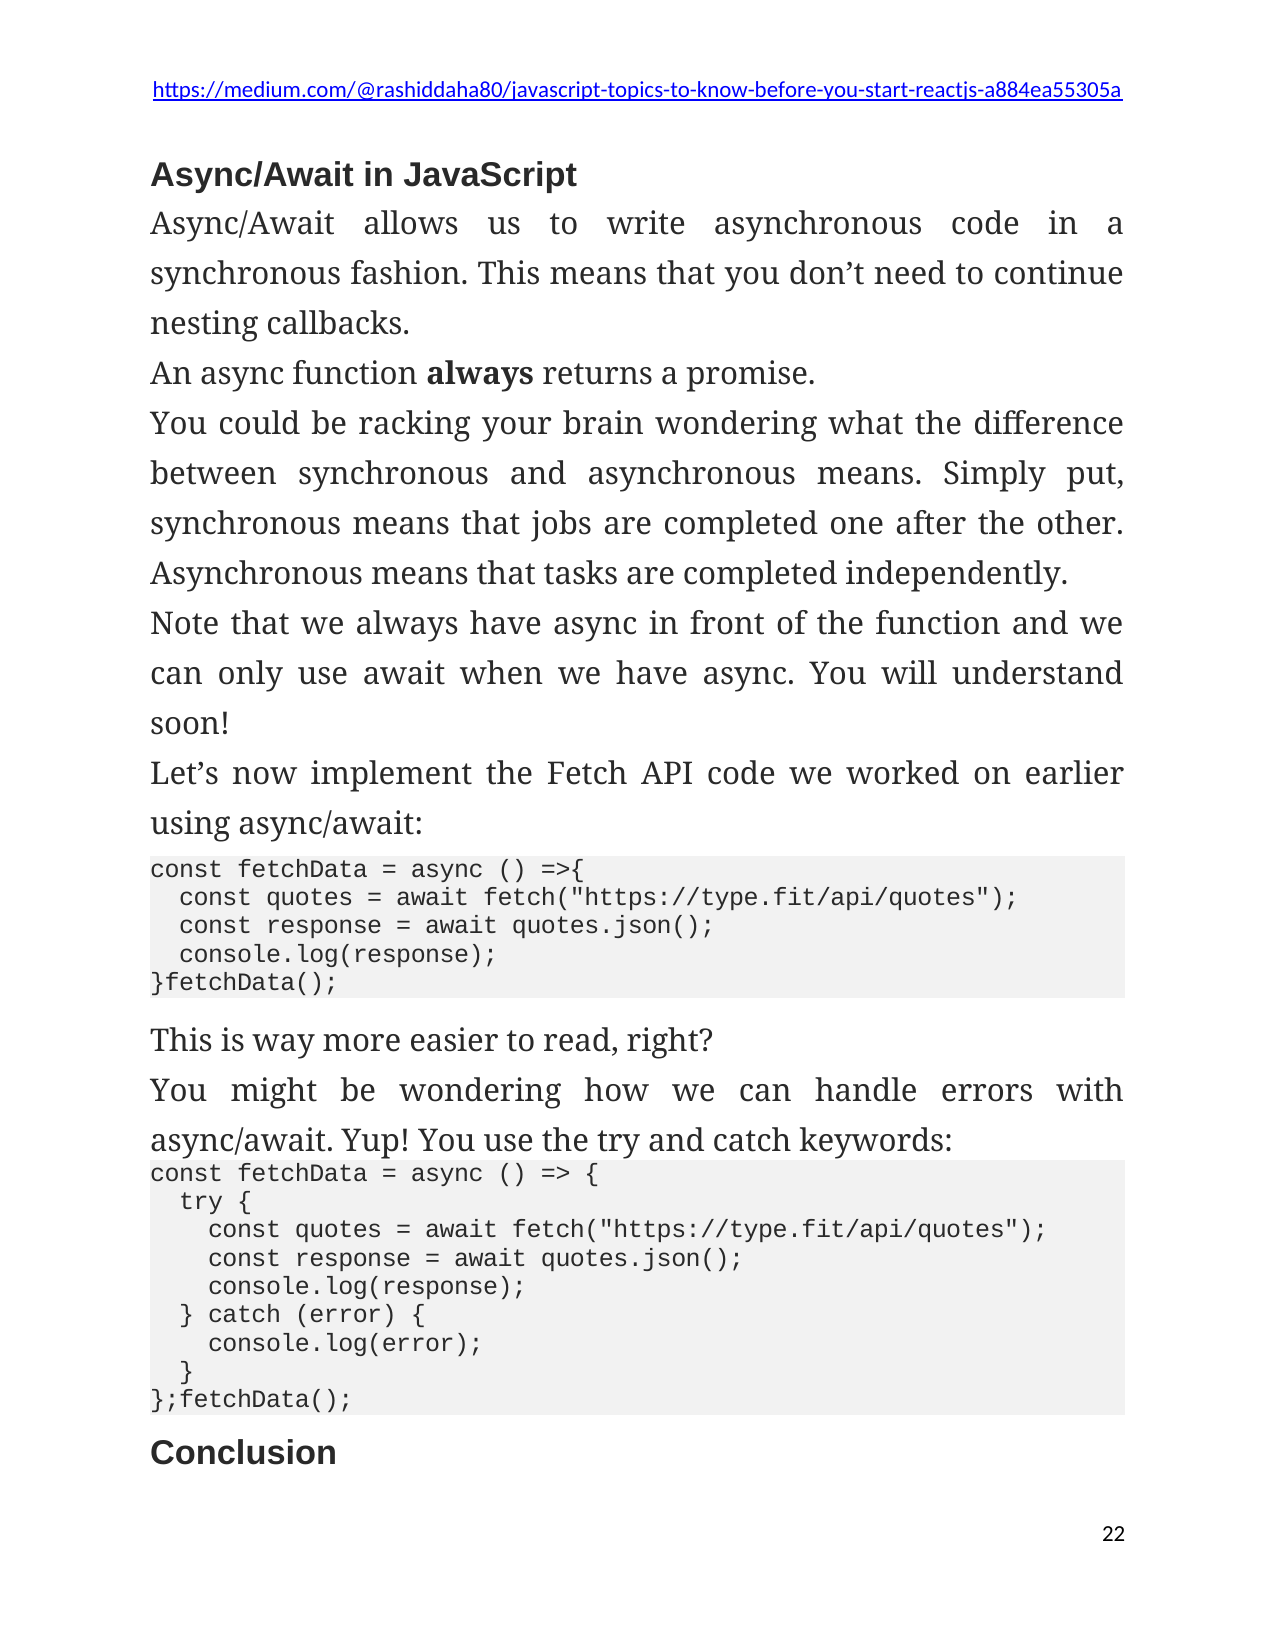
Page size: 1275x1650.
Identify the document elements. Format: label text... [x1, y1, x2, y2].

text An async function always returns a promise. [150, 344, 1125, 394]
text const fetchData = async () =>{ const quotes = await fetch("https://type.fit/api/quotes"); const response = await quotes.json(); console.log(response); }fetchData(); [150, 856, 1125, 998]
text Let’s now implement the Fetch API code we worked on earlier using async/await: [150, 744, 1125, 844]
text Conclusion [150, 1428, 1125, 1472]
text Async/Await in JavaScript [150, 150, 1125, 194]
text This is way more easier to read, right? [150, 1010, 1125, 1060]
text const fetchData = async () => { try { const quotes = await fetch("https://type.fit/api/quotes"); const response = await quotes.json(); console.log(response); } catch (error) { console.log(error); } };fetchData(); [150, 1160, 1125, 1415]
text Async/Await allows us to write asynchronous code in a synchronous fashion. This means that you don’t need to continue nesting callbacks. [150, 194, 1125, 344]
text You might be wondering how we can handle errors with async/await. Yup! You use the try and catch keywords: [150, 1060, 1125, 1160]
text Note that we always have async in front of the function and we can only use await when we have async. You will understand soon! [150, 594, 1125, 744]
text You could be racking your brain wondering what the difference between synchronous and asynchronous means. Simply put, synchronous means that jobs are completed one after the other. Asynchronous means that tasks are completed independently. [150, 394, 1125, 594]
